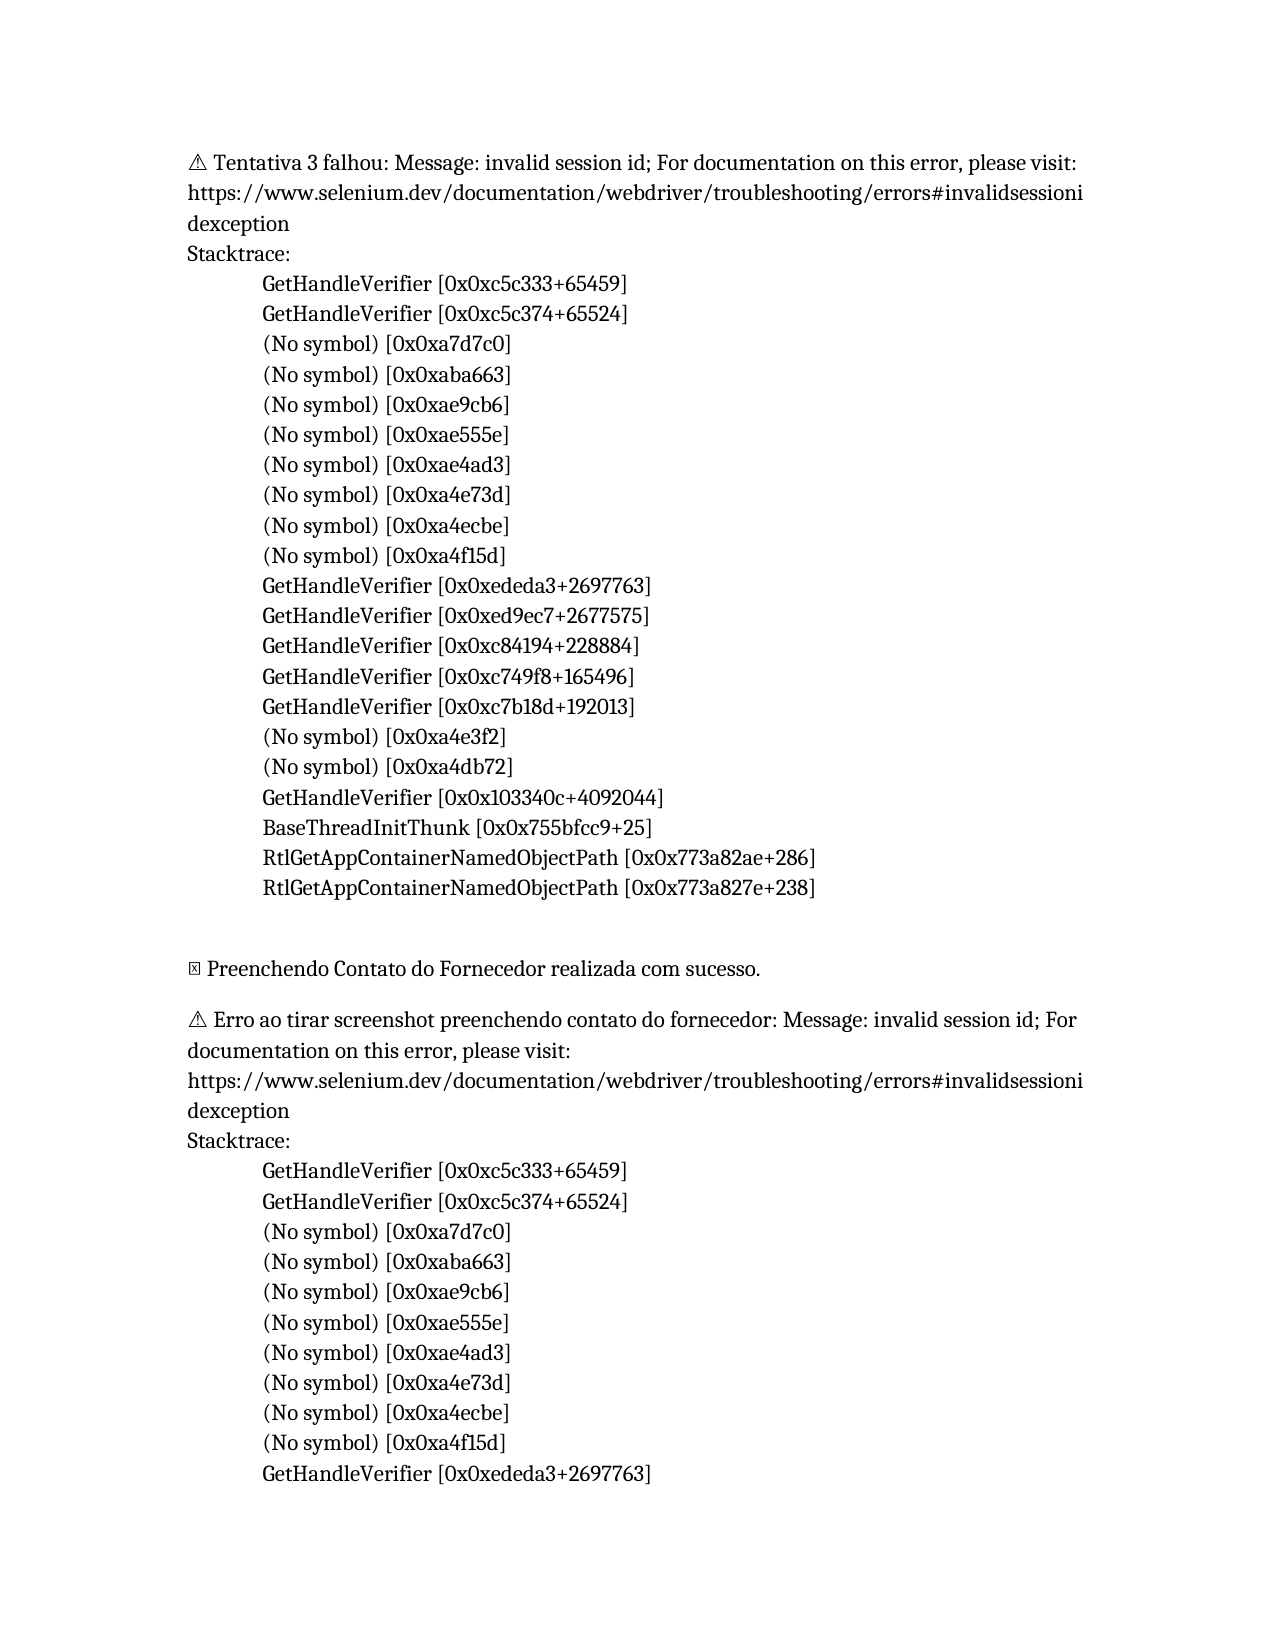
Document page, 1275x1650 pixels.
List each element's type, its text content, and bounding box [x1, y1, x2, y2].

text ✅ Preenchendo Contato do Fornecedor realizada com sucesso. [187, 956, 1087, 983]
text ⚠️ Tentativa 3 falhou: Message: invalid session id; For documentation on this error, please visit: https://www.selenium.dev/documentation/webdriver/troubleshooting/errors#invalidsessionidexception Stacktrace: GetHandleVerifier [0x0xc5c333+65459] GetHandleVerifier [0x0xc5c374+65524] (No symbol) [0x0xa7d7c0] (No symbol) [0x0xaba663] (No symbol) [0x0xae9cb6] (No symbol) [0x0xae555e] (No symbol) [0x0xae4ad3] (No symbol) [0x0xa4e73d] (No symbol) [0x0xa4ecbe] (No symbol) [0x0xa4f15d] GetHandleVerifier [0x0xededa3+2697763] GetHandleVerifier [0x0xed9ec7+2677575] GetHandleVerifier [0x0xc84194+228884] GetHandleVerifier [0x0xc749f8+165496] GetHandleVerifier [0x0xc7b18d+192013] (No symbol) [0x0xa4e3f2] (No symbol) [0x0xa4db72] GetHandleVerifier [0x0x103340c+4092044] BaseThreadInitThunk [0x0x755bfcc9+25] RtlGetAppContainerNamedObjectPath [0x0x773a82ae+286] RtlGetAppContainerNamedObjectPath [0x0x773a827e+238] [187, 150, 1087, 932]
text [187, 1007, 1087, 1487]
